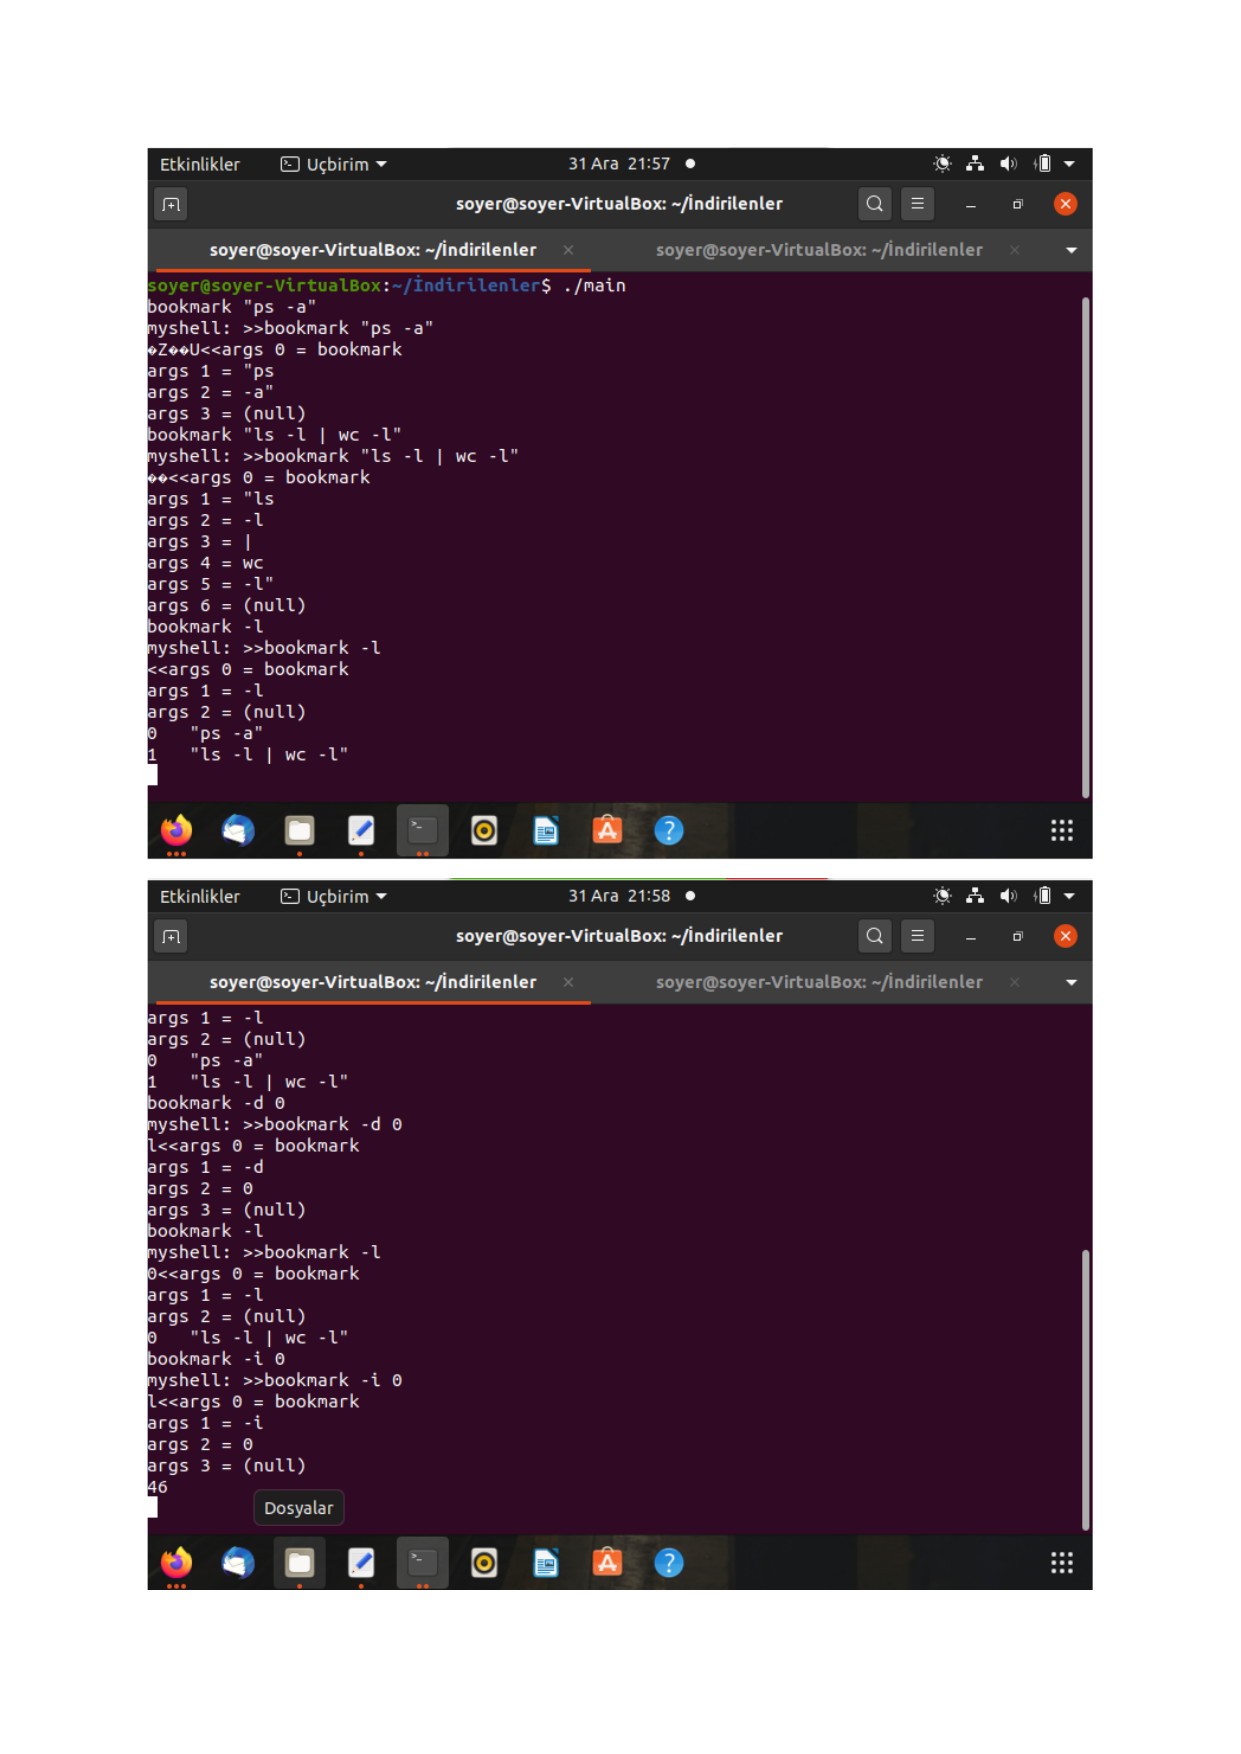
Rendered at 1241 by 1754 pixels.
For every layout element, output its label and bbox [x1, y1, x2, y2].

picture [147, 878, 1093, 1590]
picture [147, 147, 1093, 860]
